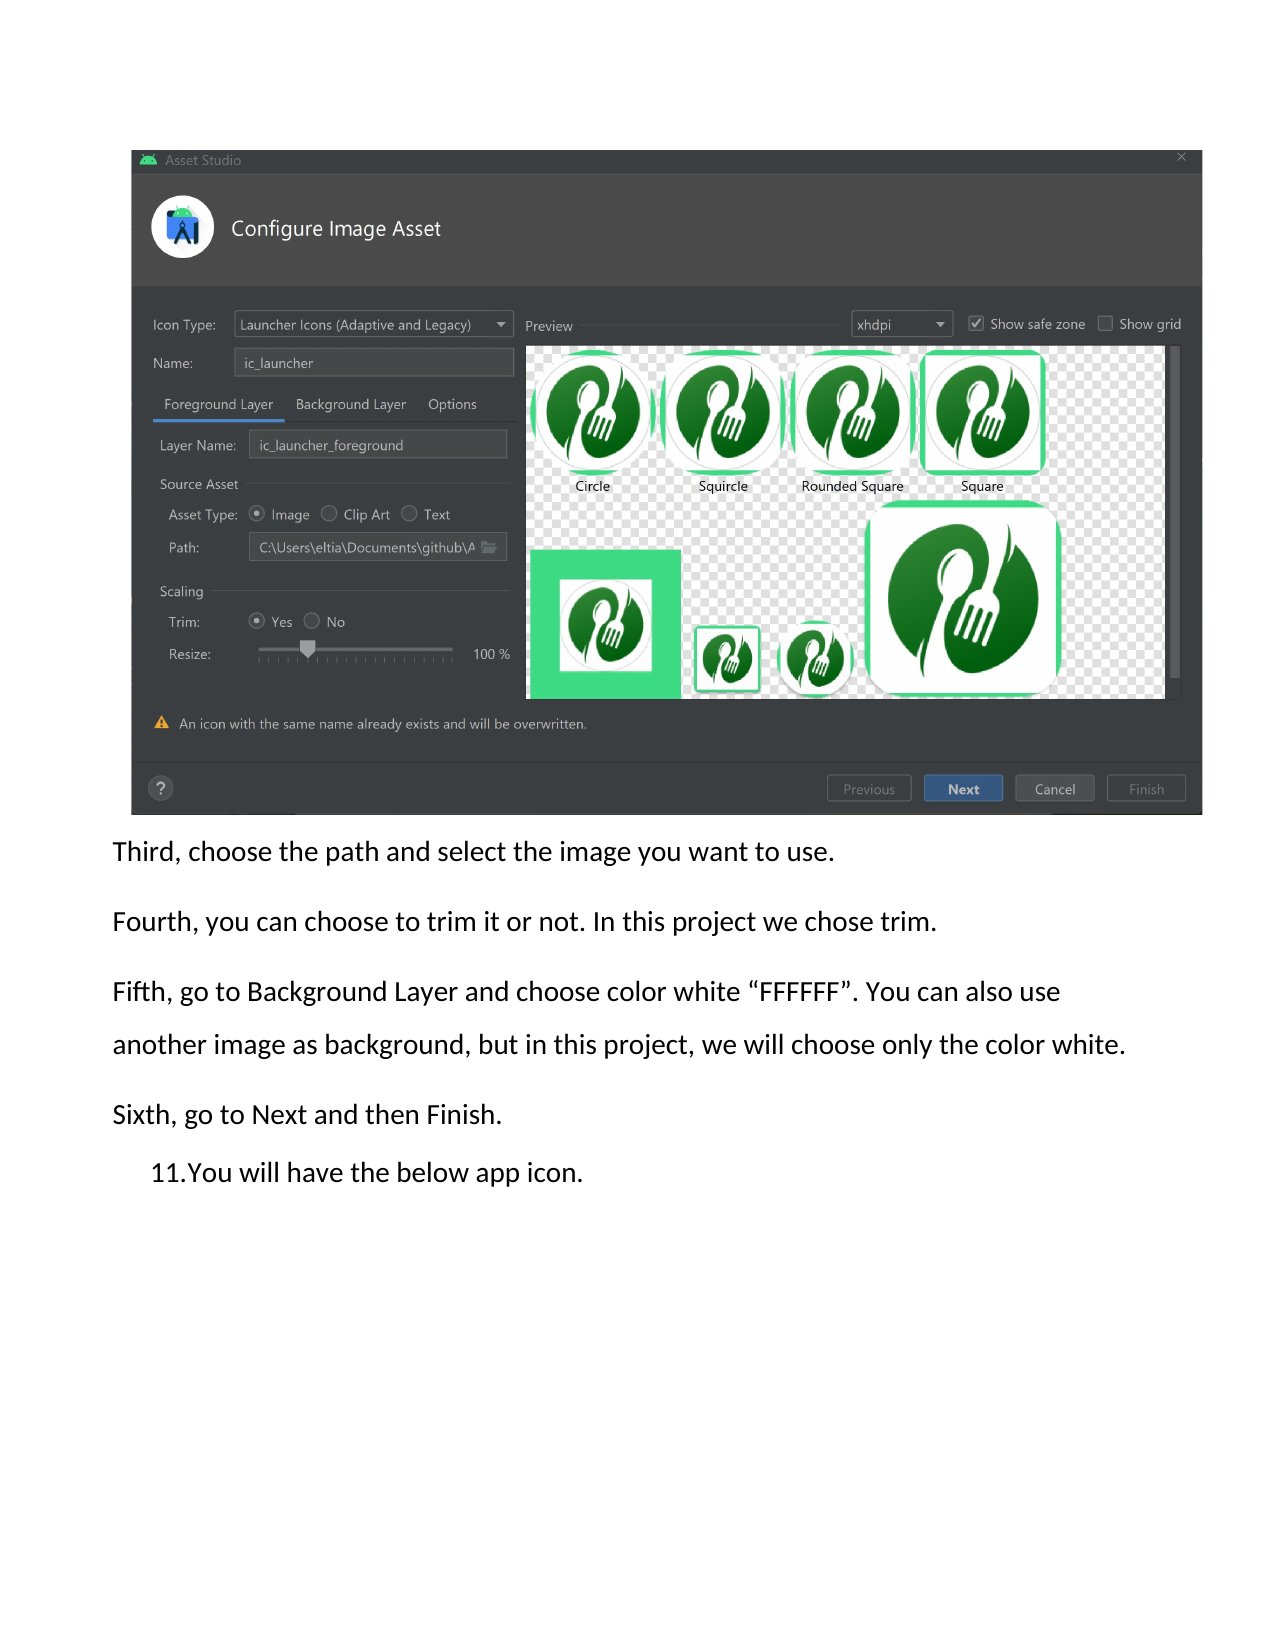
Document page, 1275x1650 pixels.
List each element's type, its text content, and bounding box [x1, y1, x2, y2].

text Third, choose the path and select the image you want to use. [112, 150, 1162, 868]
list You will have the below app icon. [150, 1154, 1162, 1189]
text Fifth, go to Background Layer and choose color white “FFFFFF”. You can also use another image as background, but in this project, we will choose only the color white. [112, 973, 1162, 1062]
text Sixth, go to Next and then Finish. [112, 1096, 1162, 1132]
text Fourth, you can choose to trim it or not. In this project we chose trim. [112, 903, 1162, 938]
